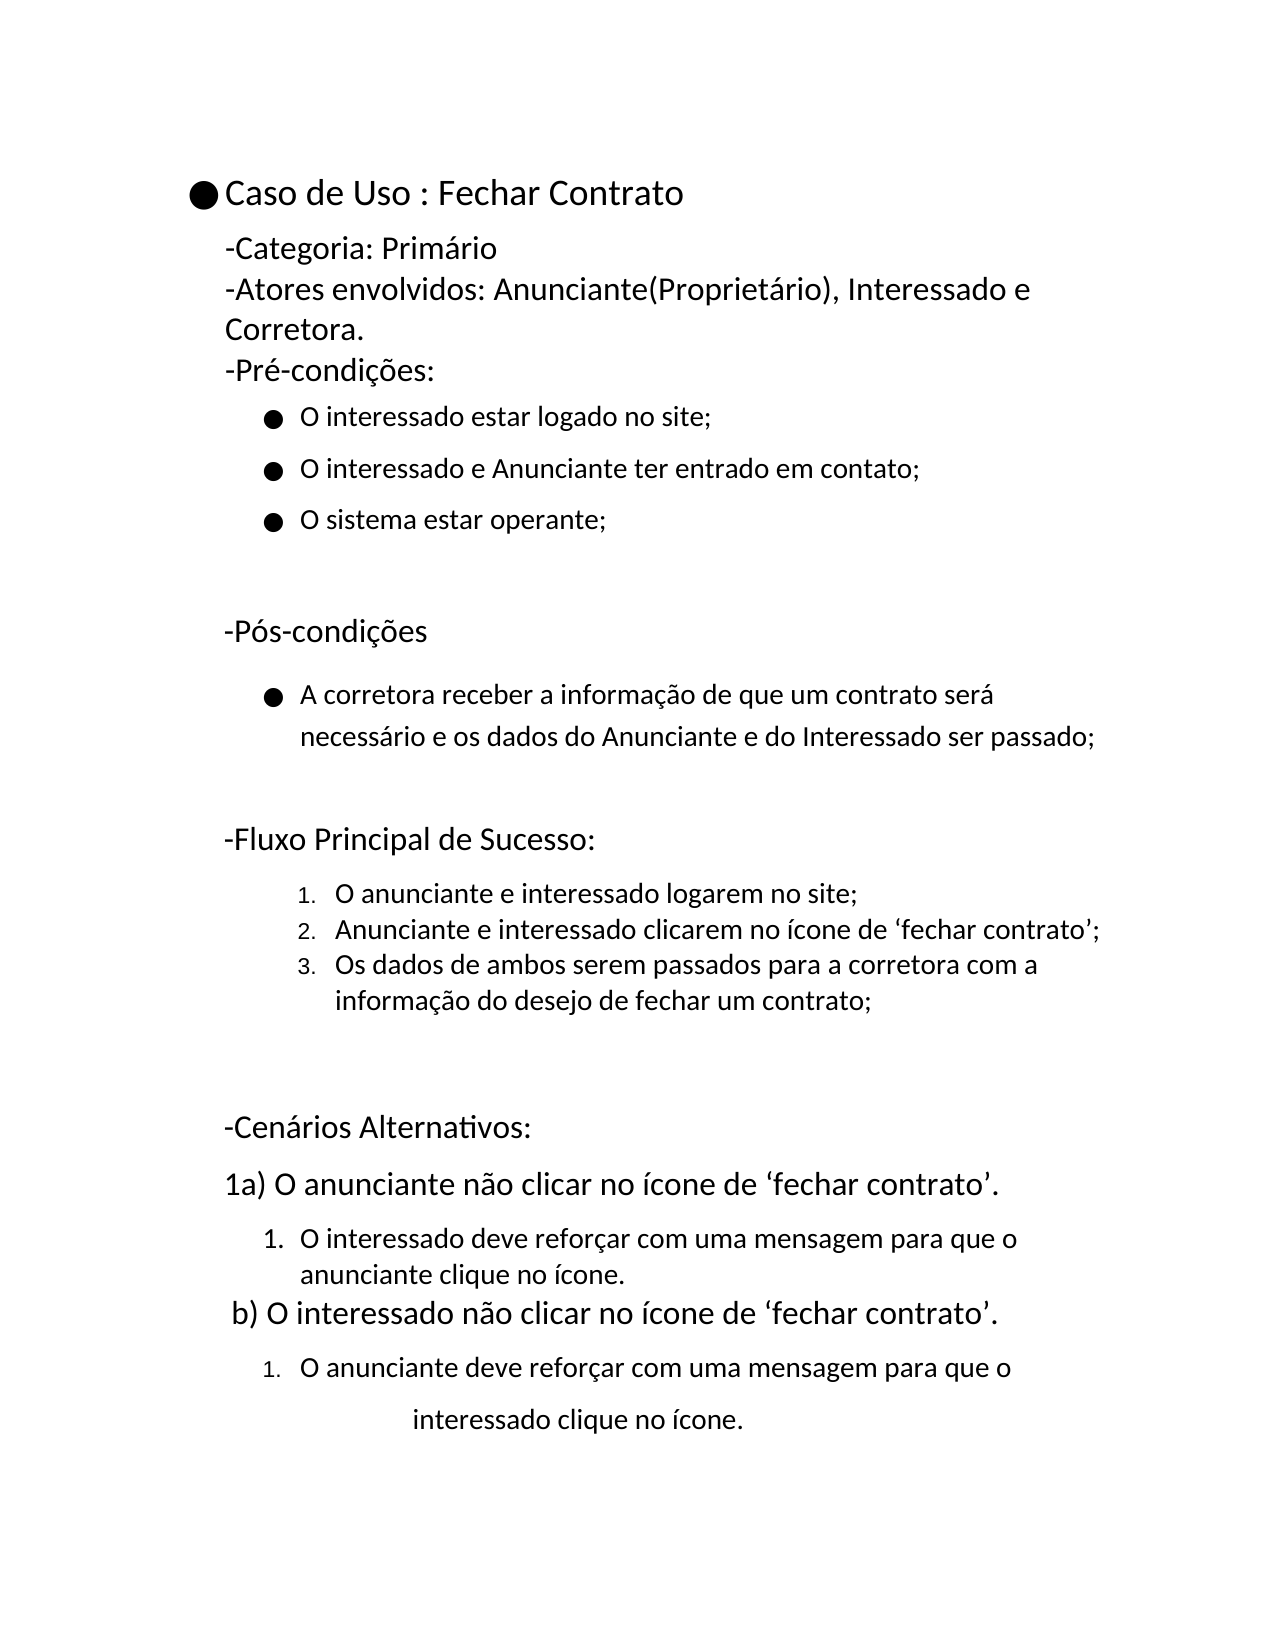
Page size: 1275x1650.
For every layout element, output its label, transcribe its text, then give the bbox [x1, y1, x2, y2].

list Caso de Uso : Fechar Contrato [187, 150, 1125, 227]
list O anunciante deve reforçar com uma mensagem para que o [262, 1349, 1125, 1385]
list Anunciante e interessado clicarem no ícone de ‘fechar contrato’; [297, 911, 1125, 946]
list O anunciante e interessado logarem no site; [297, 875, 1125, 911]
text -Cenários Alternativos: [150, 1106, 1125, 1146]
list Os dados de ambos serem passados para a corretora com a informação do desejo de fechar um contrato; [297, 946, 1125, 1018]
text -Categoria: Primário [150, 227, 1125, 268]
list interessado clique no ícone. [412, 1401, 1125, 1437]
text -Fluxo Principal de Sucesso: [224, 818, 1125, 858]
list O interessado estar logado no site; [262, 390, 1125, 441]
text b) O interessado não clicar no ícone de ‘fechar contrato’. [150, 1292, 1125, 1332]
text -Atores envolvidos: Anunciante(Proprietário), Interessado e Corretora. [225, 268, 1125, 349]
list O interessado e Anunciante ter entrado em contato; [262, 441, 1125, 492]
list O sistema estar operante; [262, 492, 1125, 543]
list O interessado deve reforçar com uma mensagem para que o anunciante clique no ícone. [262, 1220, 1125, 1292]
text -Pré-condições: [225, 349, 1125, 390]
text 1a) O anunciante não clicar no ícone de ‘fechar contrato’. [150, 1163, 1125, 1204]
list A corretora receber a informação de que um contrato será necessário e os dados do Anunciante e do Interessado ser passado; [262, 667, 1125, 754]
text -Pós-condições [224, 610, 1125, 651]
